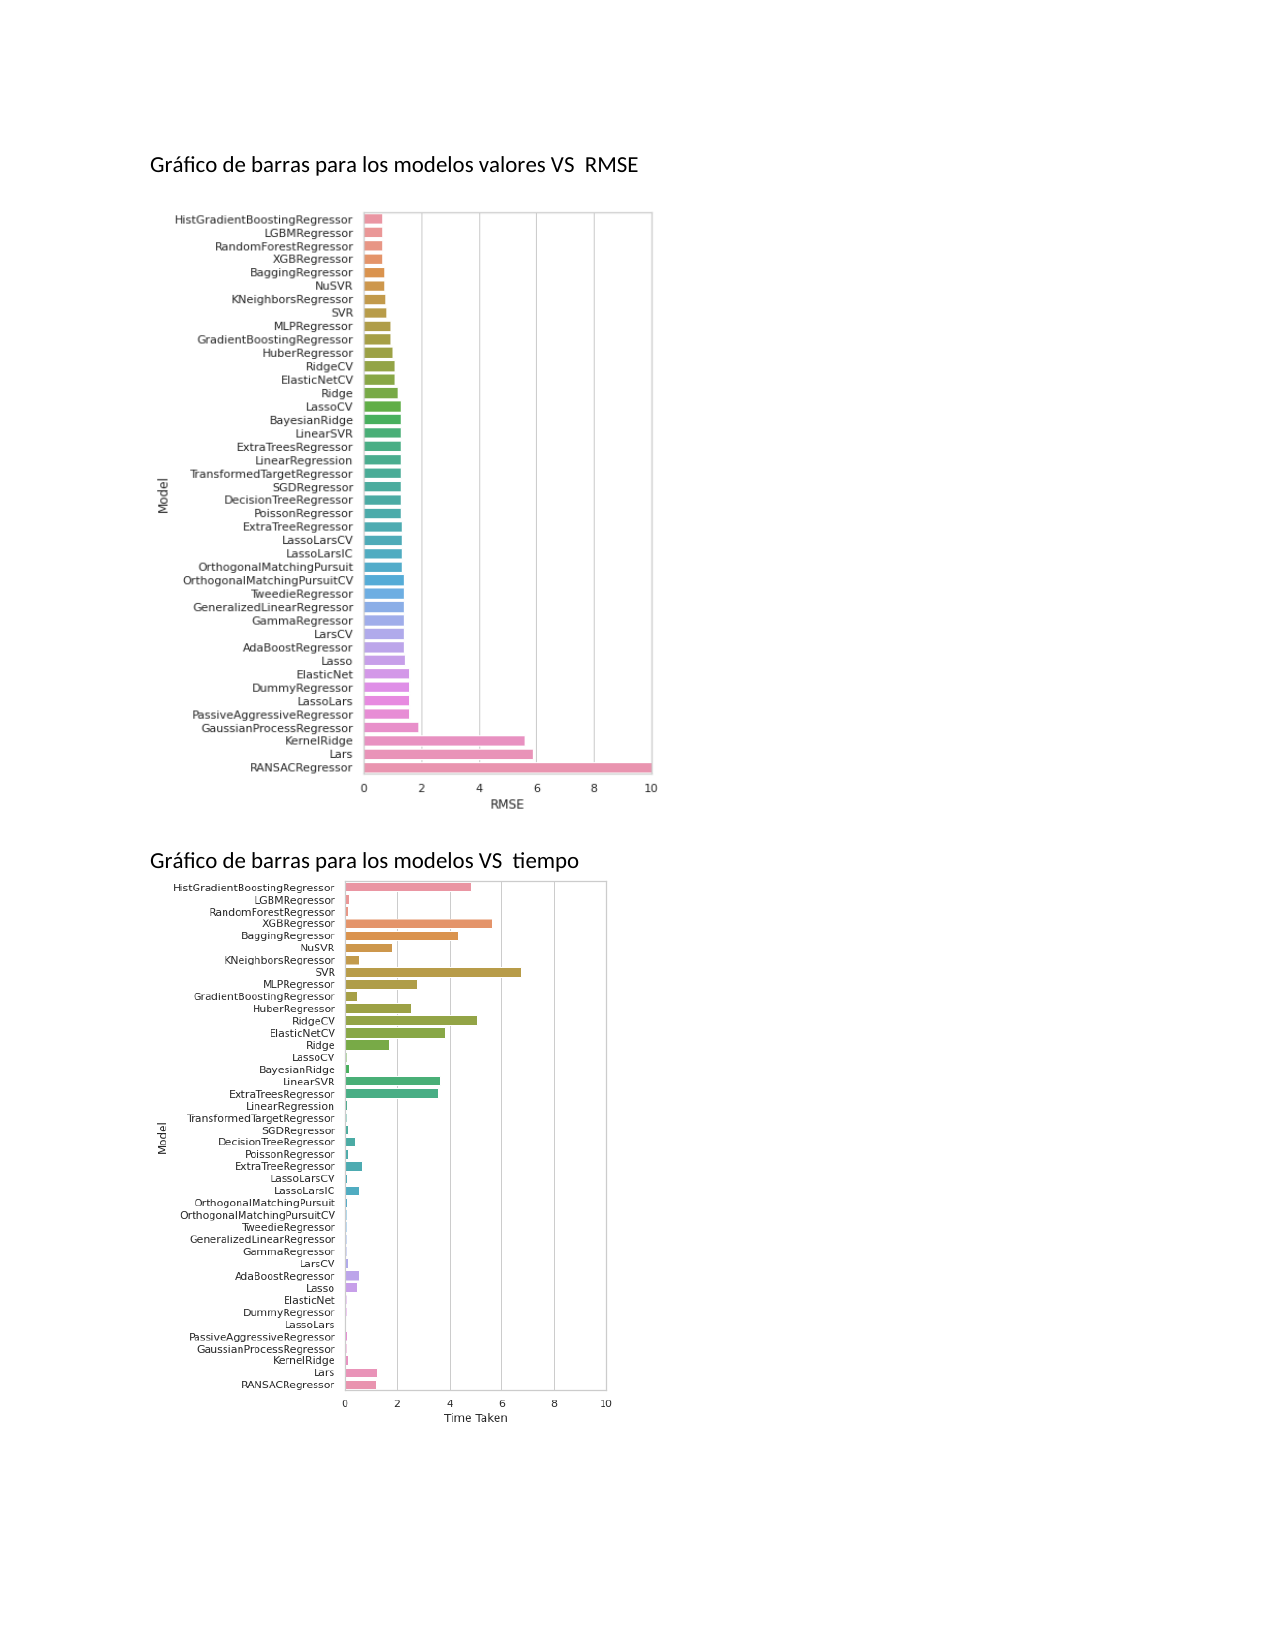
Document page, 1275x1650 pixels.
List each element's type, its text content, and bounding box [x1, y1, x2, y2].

text Gráfico de barras para los modelos valores VS RMSE [150, 150, 1125, 178]
picture [150, 874, 619, 1431]
picture [150, 206, 666, 819]
text Gráfico de barras para los modelos VS tiempo [150, 847, 1125, 874]
